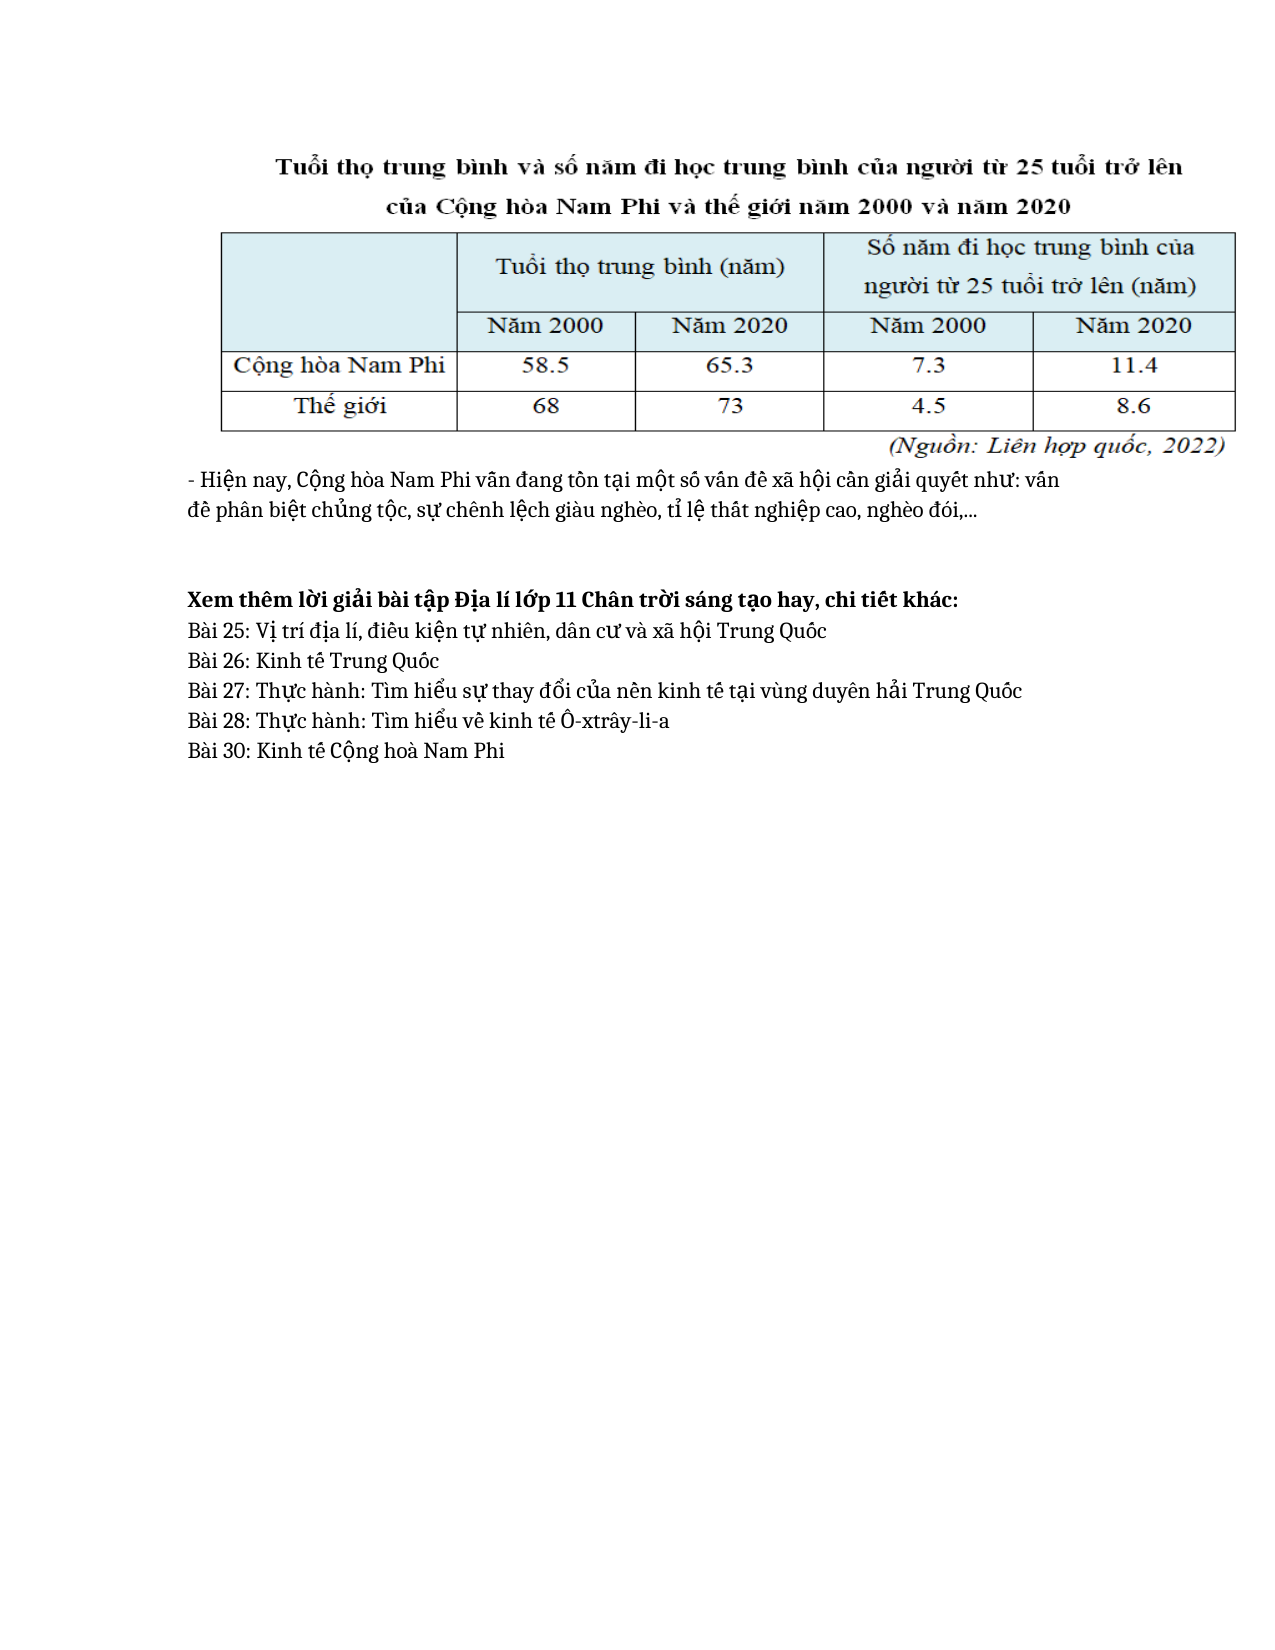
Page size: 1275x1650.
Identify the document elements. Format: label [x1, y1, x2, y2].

text [187, 150, 1087, 855]
picture [206, 150, 1246, 463]
